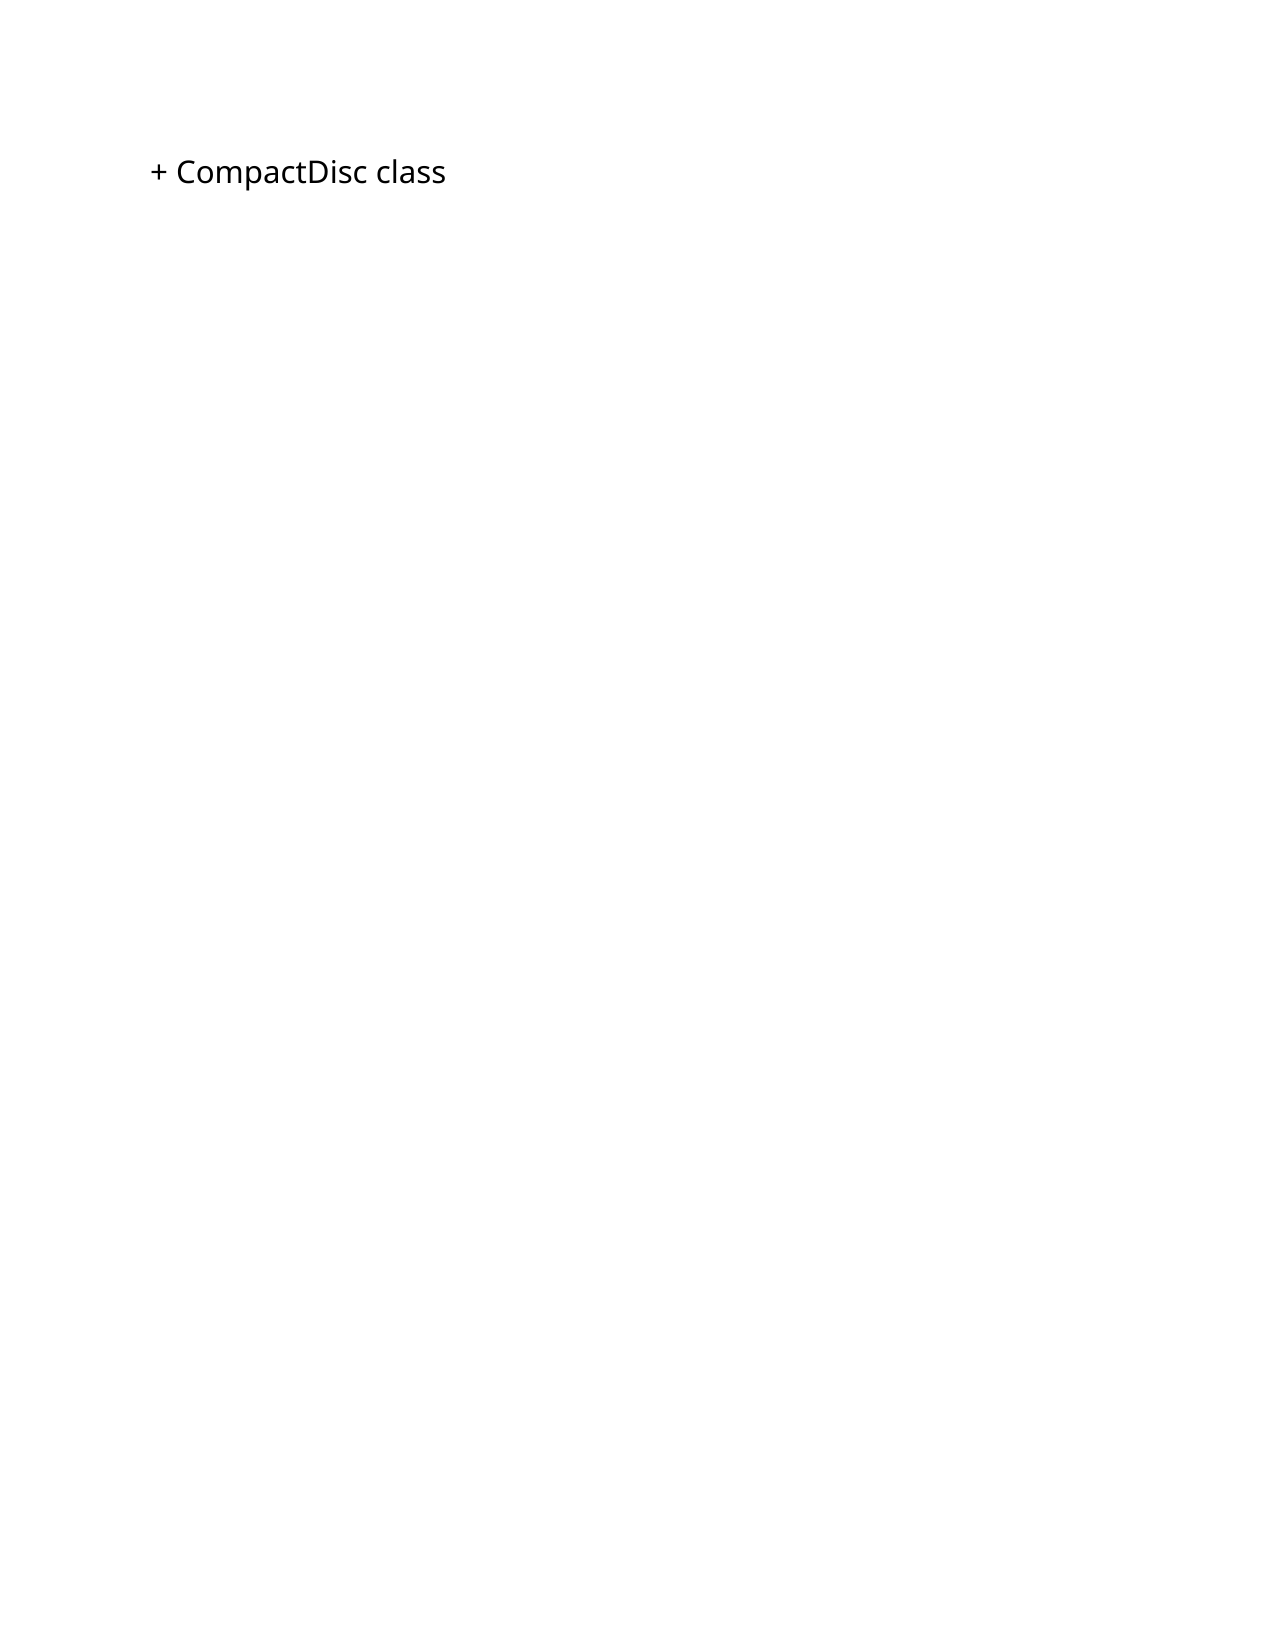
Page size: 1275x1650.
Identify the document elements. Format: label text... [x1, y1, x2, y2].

text + CompactDisc class [150, 150, 1125, 193]
